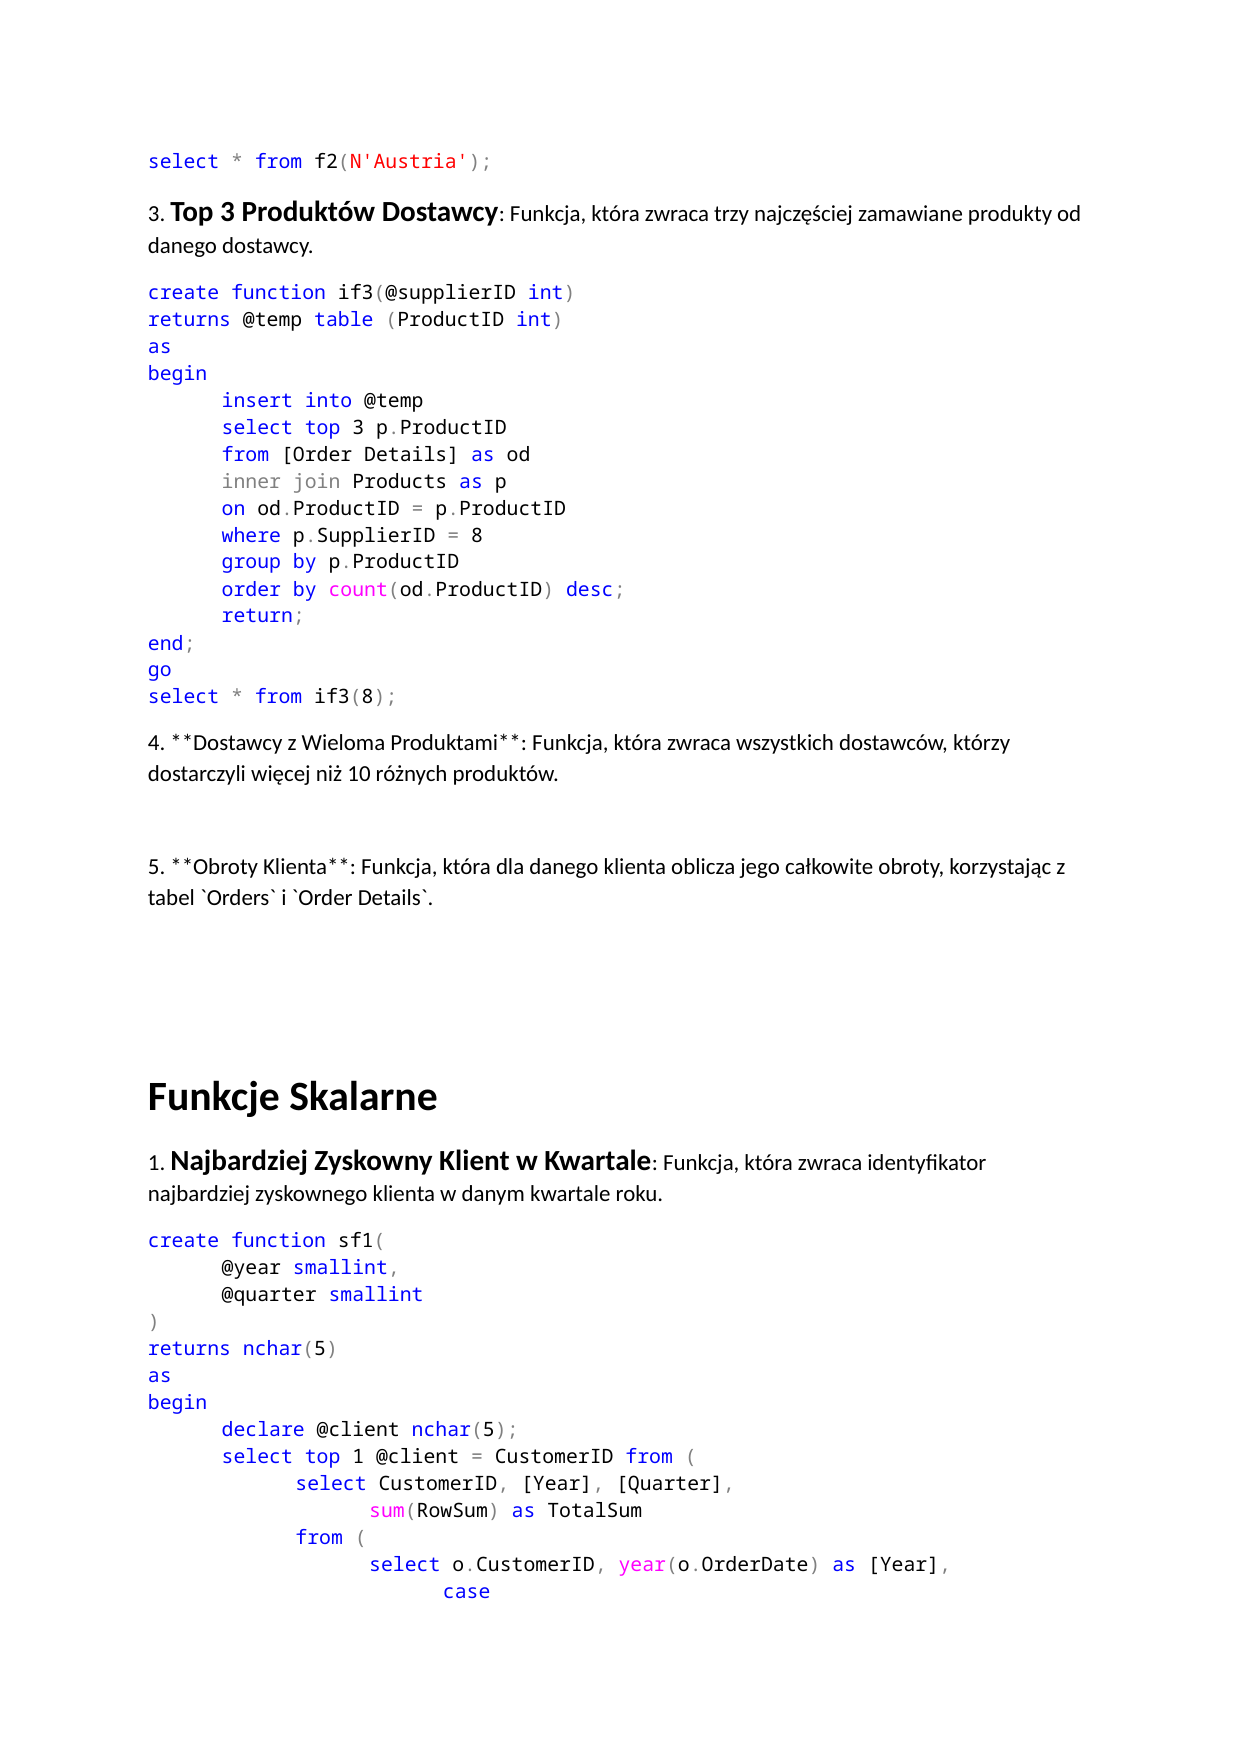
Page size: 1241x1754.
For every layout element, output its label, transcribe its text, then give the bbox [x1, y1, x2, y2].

text select top 3 p.ProductID [148, 413, 1093, 440]
text returns nchar(5) [148, 1334, 1093, 1361]
text group by p.ProductID [148, 548, 1093, 575]
text insert into @temp [148, 386, 1093, 413]
text select * from f2(N'Austria'); [148, 148, 1093, 174]
text begin [148, 1388, 1093, 1415]
text 4. **Dostawcy z Wieloma Produktami**: Funkcja, która zwraca wszystkich dostawców, którzy dostarczyli więcej niż 10 różnych produktów. [148, 728, 1093, 787]
text on od.ProductID = p.ProductID [148, 494, 1093, 521]
text declare @client nchar(5); [148, 1415, 1093, 1442]
text 3. Top 3 Produktów Dostawcy: Funkcja, która zwraca trzy najczęściej zamawiane produkty od danego dostawcy. [148, 193, 1093, 259]
text select o.CustomerID, year(o.OrderDate) as [Year], [148, 1550, 1093, 1577]
text as [148, 332, 1093, 359]
text returns @temp table (ProductID int) [148, 305, 1093, 332]
text ) [148, 1307, 1093, 1334]
text order by count(od.ProductID) desc; [148, 575, 1093, 602]
text go [148, 656, 1093, 683]
text @year smallint, [148, 1253, 1093, 1280]
text end; [148, 629, 1093, 656]
text create function sf1( [148, 1226, 1093, 1253]
text select top 1 @client = CustomerID from ( [148, 1442, 1093, 1469]
text create function if3(@supplierID int) [148, 278, 1093, 305]
text 1. Najbardziej Zyskowny Klient w Kwartale: Funkcja, która zwraca identyfikator najbardziej zyskownego klienta w danym kwartale roku. [148, 1142, 1093, 1207]
text select CustomerID, [Year], [Quarter], [148, 1469, 1093, 1496]
text @quarter smallint [148, 1280, 1093, 1307]
text from ( [148, 1523, 1093, 1550]
text select * from if3(8); [148, 683, 1093, 710]
text sum(RowSum) as TotalSum [148, 1496, 1093, 1523]
text return; [148, 602, 1093, 629]
text inner join Products as p [148, 467, 1093, 494]
text Funkcje Skalarne [148, 1070, 1093, 1121]
text as [148, 1361, 1093, 1388]
text where p.SupplierID = 8 [148, 521, 1093, 548]
text 5. **Obroty Klienta**: Funkcja, która dla danego klienta oblicza jego całkowite obroty, korzystając z tabel `Orders` i `Order Details`. [148, 852, 1093, 911]
text begin [148, 359, 1093, 386]
text case [148, 1577, 1093, 1604]
text from [Order Details] as od [148, 440, 1093, 467]
